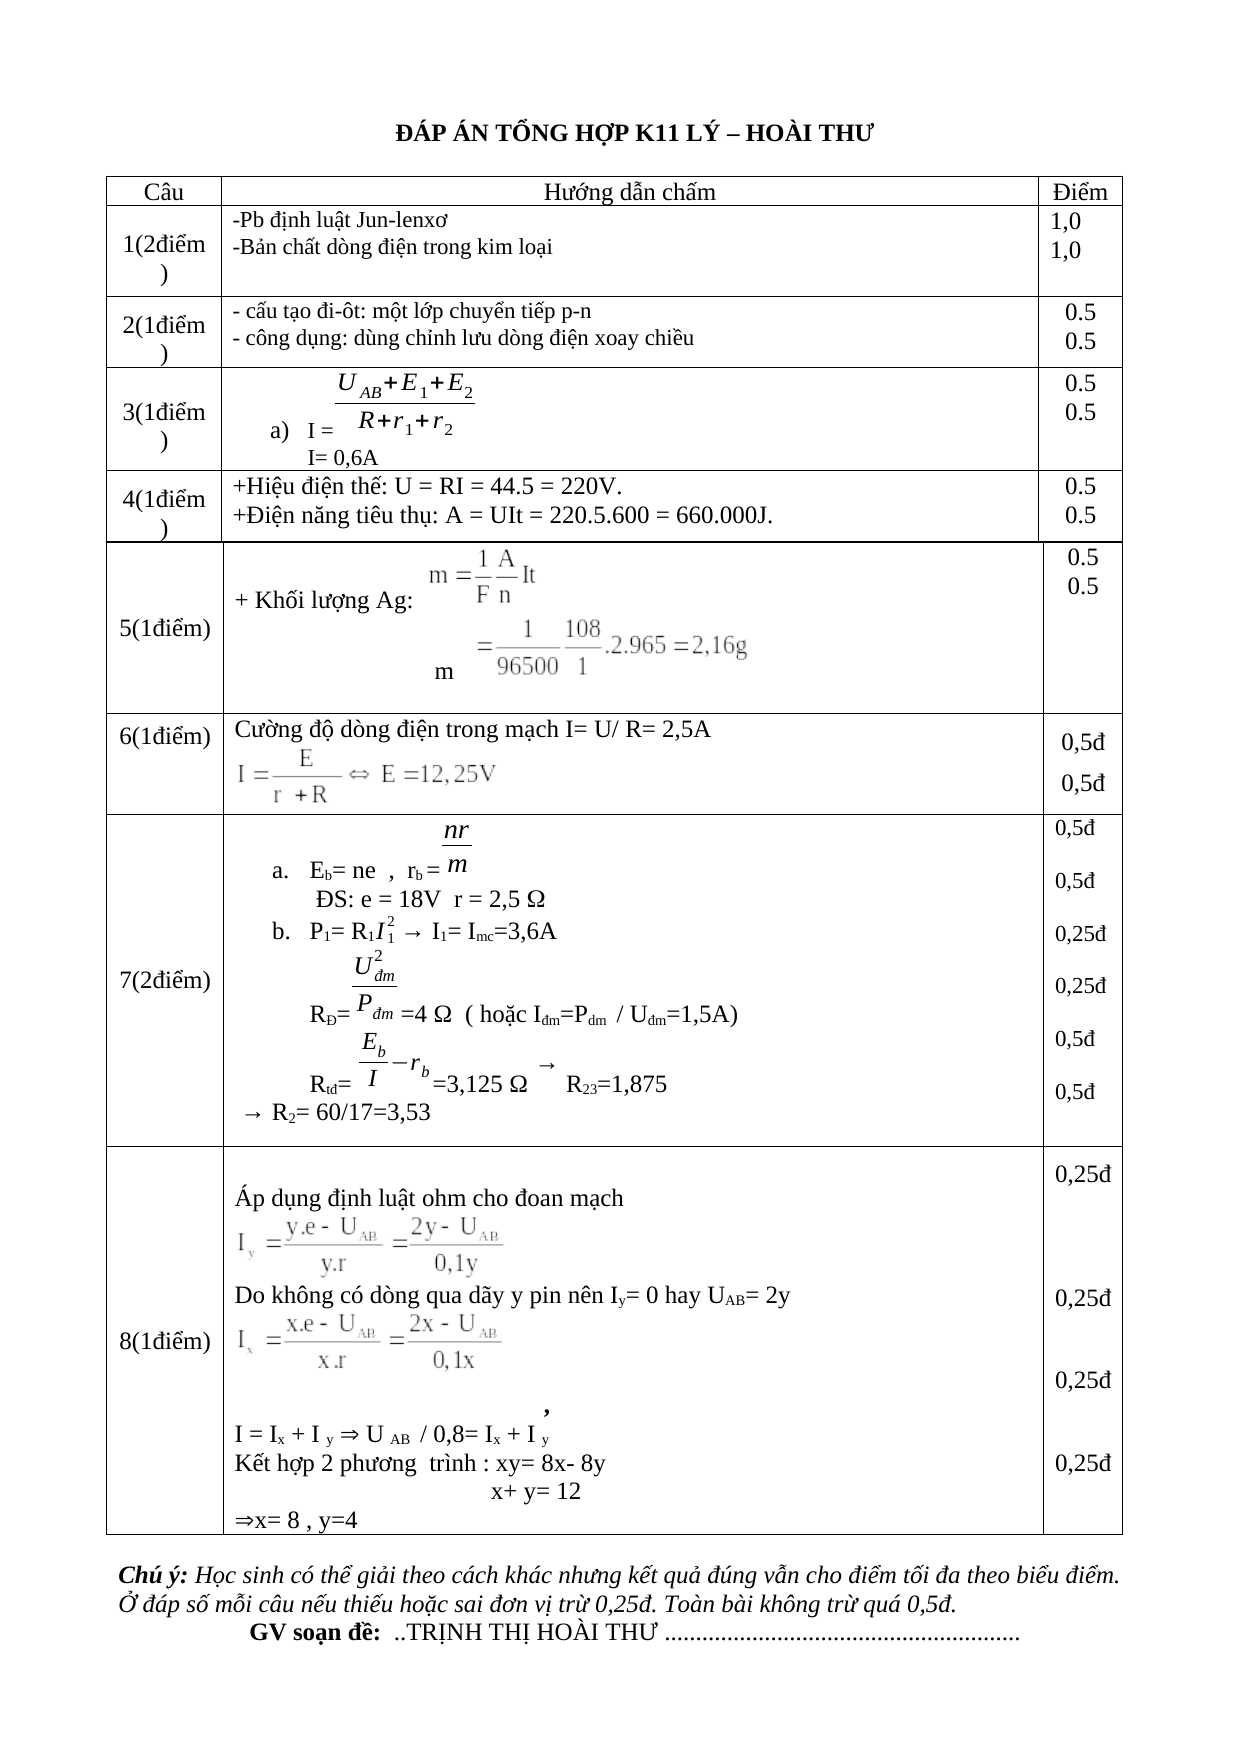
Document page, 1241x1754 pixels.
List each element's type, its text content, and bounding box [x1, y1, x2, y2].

text Ở đáp số mỗi câu nếu thiếu hoặc sai đơn vị trừ 0,25đ. Toàn bài không trừ quá 0,5đ. [118, 1589, 1152, 1617]
table_cell 6(1điểm) [107, 714, 223, 813]
table_cell 3(1điểm) [107, 368, 221, 470]
table_cell 0.5 0.5 [1039, 297, 1122, 367]
text ĐÁP ÁN TỔNG HỢP K11 LÝ – HOÀI THƯ [118, 118, 1152, 147]
table_cell 0.5 0.5 [1039, 471, 1122, 541]
table_cell 0,25đ 0,25đ 0,25đ 0,25đ [1044, 1147, 1122, 1534]
table_header Câu [107, 177, 221, 205]
table_cell +Hiệu điện thế: U = RI = 44.5 = 220V. +Điện năng tiêu thụ: A = UIt = 220.5.600 = 660.000J. [222, 471, 1038, 541]
table_cell 0.5 0.5 [1044, 543, 1122, 713]
text GV soạn đề: ..TRỊNH THỊ HOÀI THƯ ......................................................... [118, 1617, 1152, 1646]
table_cell 2(1điểm) [107, 297, 221, 367]
table_cell Áp dụng định luật ohm cho đoan mạch Do không có dòng qua dãy y pin nên Iy= 0 hay UAB= 2y , I = Ix + I y U AB / 0,8= Ix + I y Kết hợp 2 phương trình : xy= 8x- 8y x+ y= 12 x= 8 , y=4 [224, 1147, 1043, 1534]
table_cell I = I= 0,6A [222, 368, 1038, 470]
table_cell + Khối lượng Ag: m [224, 543, 1043, 713]
table_cell 1(2điểm) [107, 206, 221, 296]
table_cell - cấu tạo đi-ôt: một lớp chuyển tiếp p-n - công dụng: dùng chỉnh lưu dòng điện xoay chiều [222, 297, 1038, 367]
text Chú ý: Học sinh có thể giải theo cách khác nhưng kết quả đúng vẫn cho điểm tối đa theo biểu điểm. [118, 1560, 1152, 1589]
table_cell 0.5 0.5 [1039, 368, 1122, 470]
table_cell 0,5đ 0,5đ 0,25đ 0,25đ 0,5đ 0,5đ [1044, 815, 1122, 1146]
table_header Hướng dẫn chấm [222, 177, 1038, 205]
table_cell 7(2điểm) [107, 815, 223, 1146]
table_cell 8(1điểm) [107, 1147, 223, 1534]
table_cell Cường độ dòng điện trong mạch I= U/ R= 2,5A [224, 714, 1043, 813]
table_header Điểm [1039, 177, 1122, 205]
table_cell -Pb định luật Jun-lenxơ -Bản chất dòng điện trong kim loại [222, 206, 1038, 296]
table_cell 4(1điểm) [107, 471, 221, 541]
table_cell 1,0 1,0 [1039, 206, 1122, 296]
table_cell Eb= ne , rb = ĐS: e = 18V r = 2,5 P1= R1 I1= Imc=3,6A RĐ==4 Ω ( hoặc Iđm=Pdm / Uđm=1,5A) Rtđ= =3,125 Ω R23=1,875 R2= 60/17=3,53 [224, 815, 1043, 1146]
table_cell 5(1điểm) [107, 543, 223, 713]
table_cell 0,5đ 0,5đ [1044, 714, 1122, 813]
